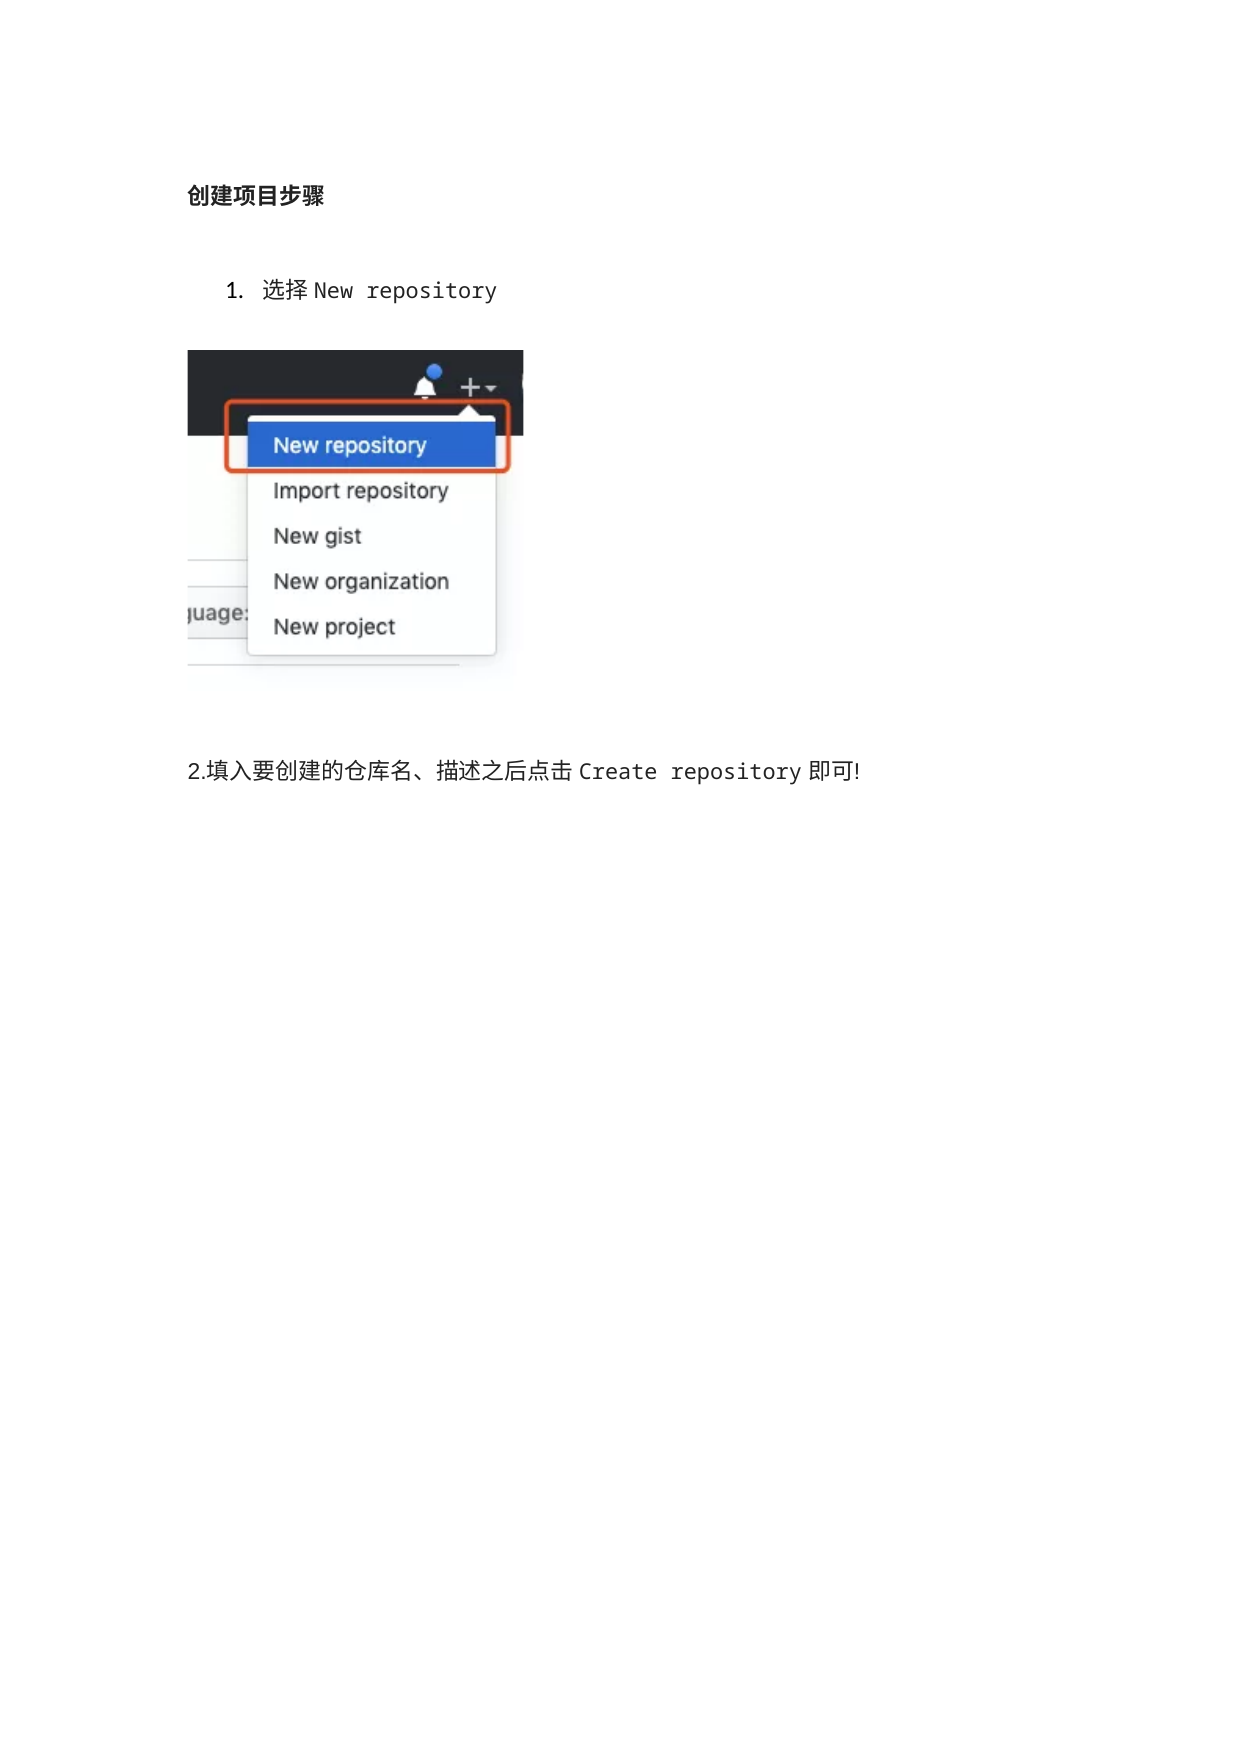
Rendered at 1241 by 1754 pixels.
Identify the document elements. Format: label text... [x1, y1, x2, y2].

picture [187, 350, 524, 691]
text 创建项目步骤 [187, 162, 1053, 227]
list 选择 New repository [225, 256, 1053, 321]
text 2.填入要创建的仓库名、描述之后点击 Create repository 即可! [187, 737, 1053, 802]
